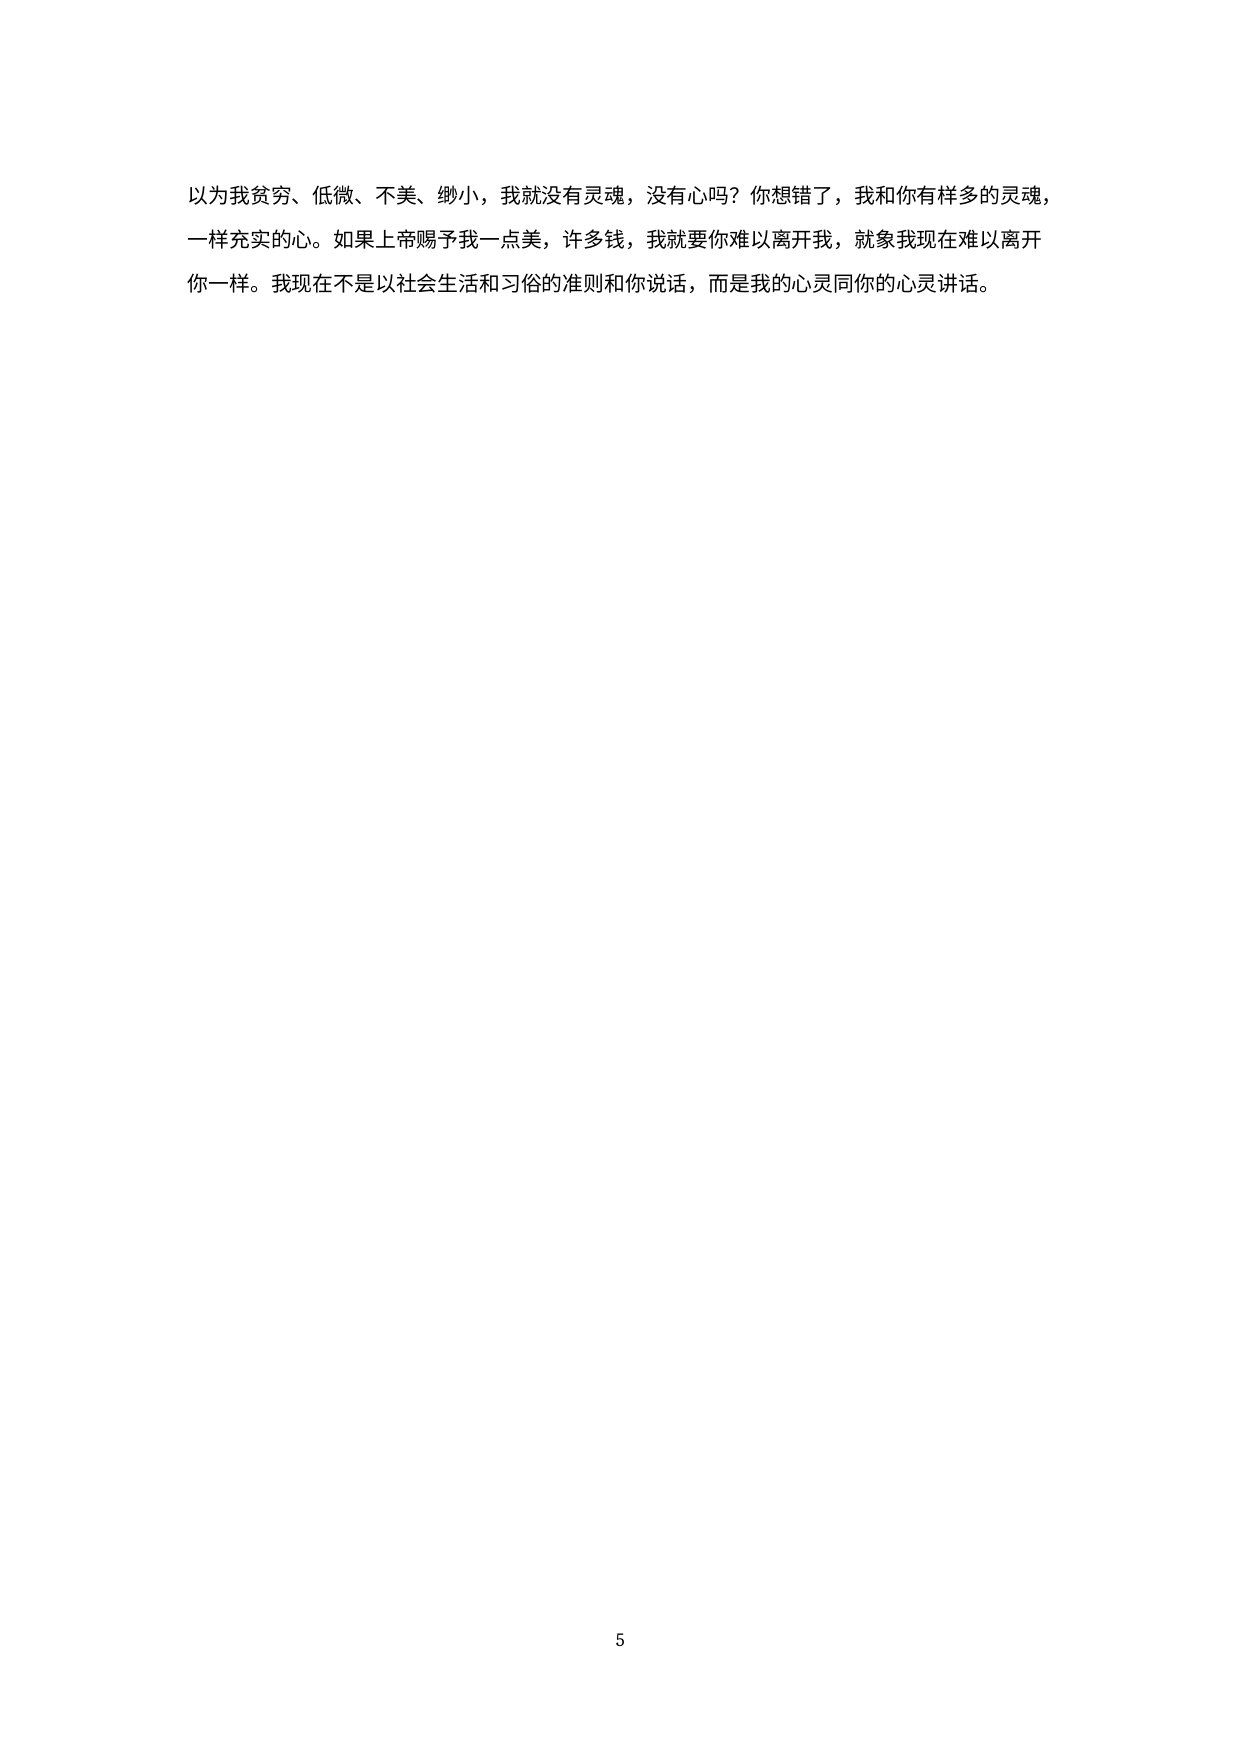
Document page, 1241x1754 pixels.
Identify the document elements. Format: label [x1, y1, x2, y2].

text [187, 172, 1053, 304]
